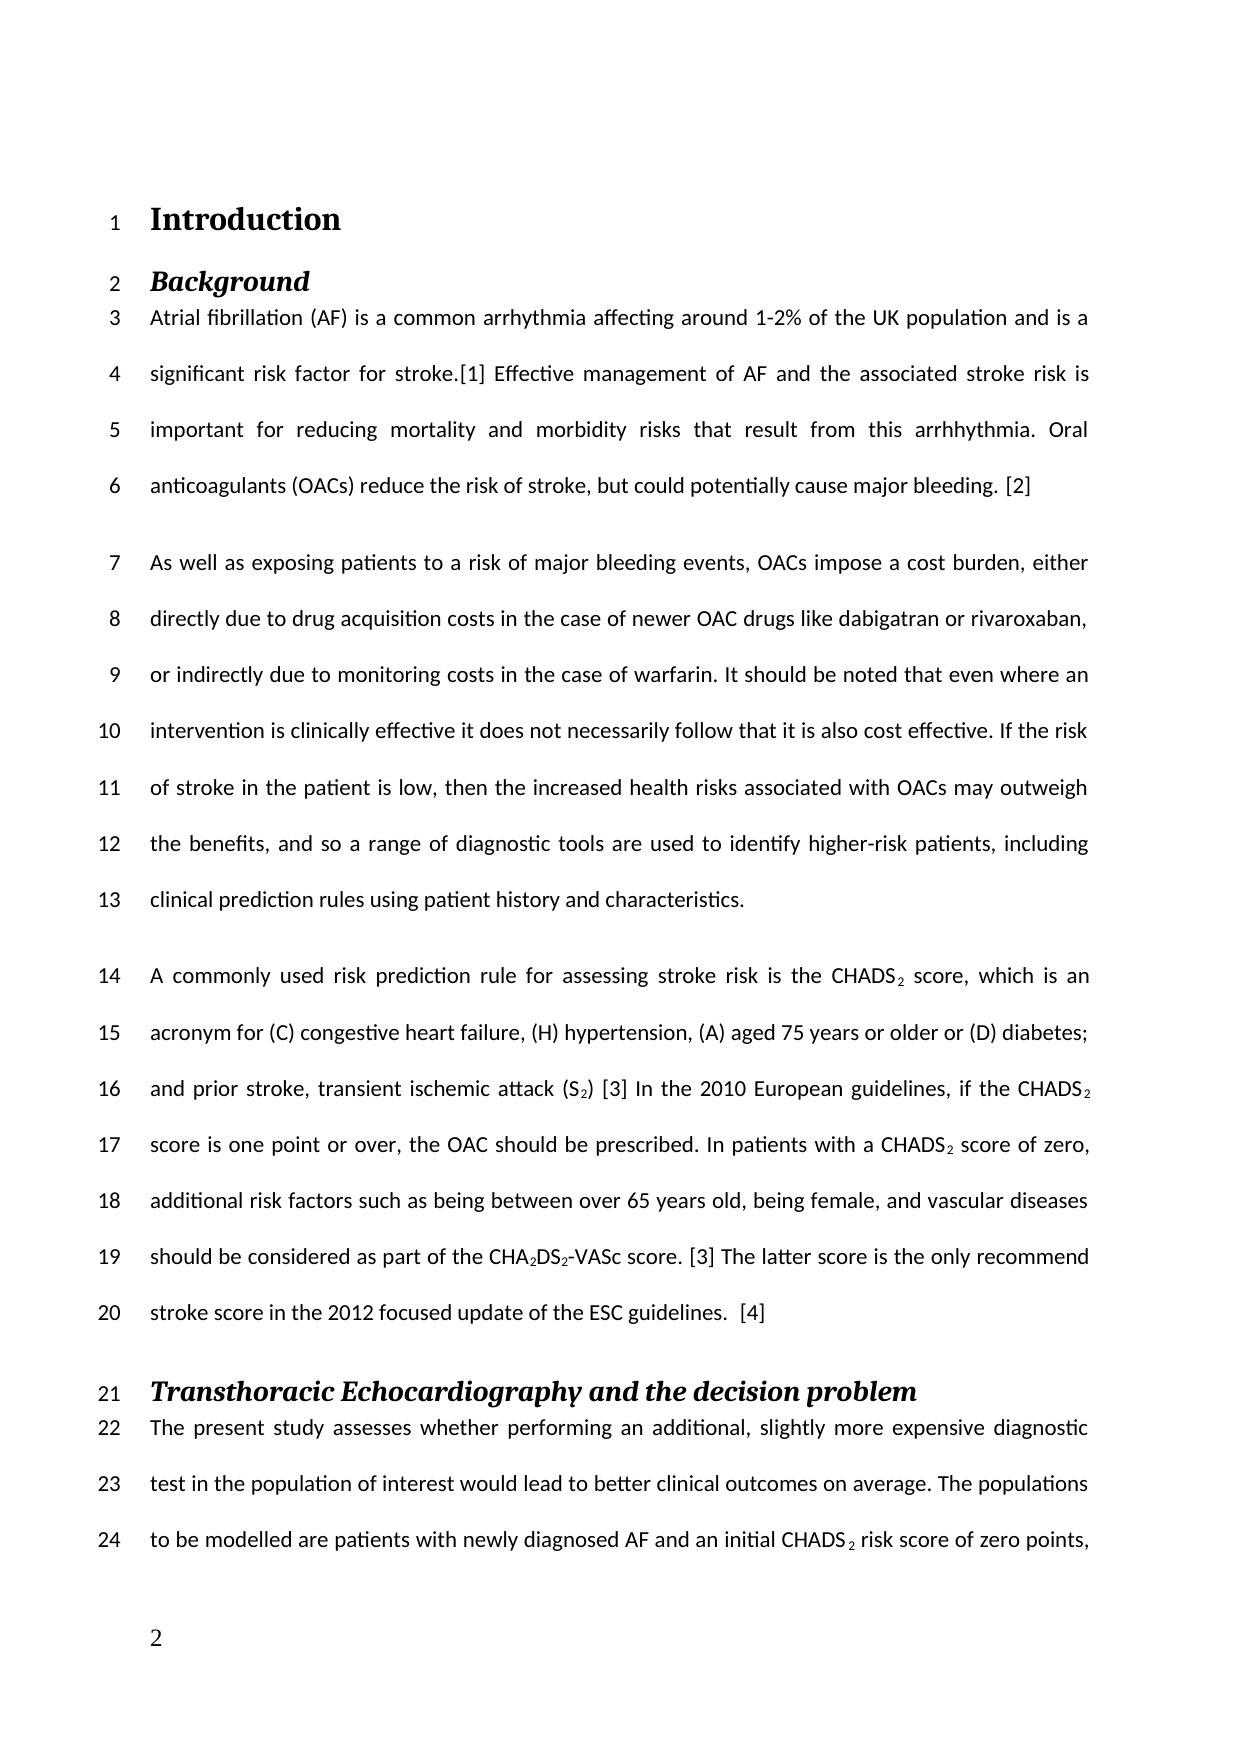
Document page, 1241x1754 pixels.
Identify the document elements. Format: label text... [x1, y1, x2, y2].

text As well as exposing patients to a risk of major bleeding events, OACs impose a cost burden, either directly due to drug acquisition costs in the case of newer OAC drugs like dabigatran or rivaroxaban, or indirectly due to monitoring costs in the case of warfarin. It should be noted that even where an intervention is clinically effective it does not necessarily follow that it is also cost effective. If the risk of stroke in the patient is low, then the increased health risks associated with OACs may outweigh the benefits, and so a range of diagnostic tools are used to identify higher-risk patients, including clinical prediction rules using patient history and characteristics. [150, 548, 1090, 913]
subtitle Background [150, 265, 1090, 298]
text Atrial fibrillation (AF) is a common arrhythmia affecting around 1-2% of the UK population and is a significant risk factor for stroke.[1] Effective management of AF and the associated stroke risk is important for reducing mortality and morbidity risks that result from this arrhhythmia. Oral anticoagulants (OACs) reduce the risk of stroke, but could potentially cause major bleeding. [2] [150, 303, 1090, 499]
subtitle Introduction [150, 200, 1090, 238]
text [150, 1413, 1090, 1553]
text A commonly used risk prediction rule for assessing stroke risk is the CHADS2 score, which is an acronym for (C) congestive heart failure, (H) hypertension, (A) aged 75 years or older or (D) diabetes; and prior stroke, transient ischemic attack (S2) [3] In the 2010 European guidelines, if the CHADS2 score is one point or over, the OAC should be prescribed. In patients with a CHADS2 score of zero, additional risk factors such as being between over 65 years old, being female, and vascular diseases should be considered as part of the CHA2DS2-VASc score. [3] The latter score is the only recommend stroke score in the 2012 focused update of the ESC guidelines. [4] [150, 962, 1090, 1326]
subtitle Transthoracic Echocardiography and the decision problem [150, 1375, 1090, 1408]
